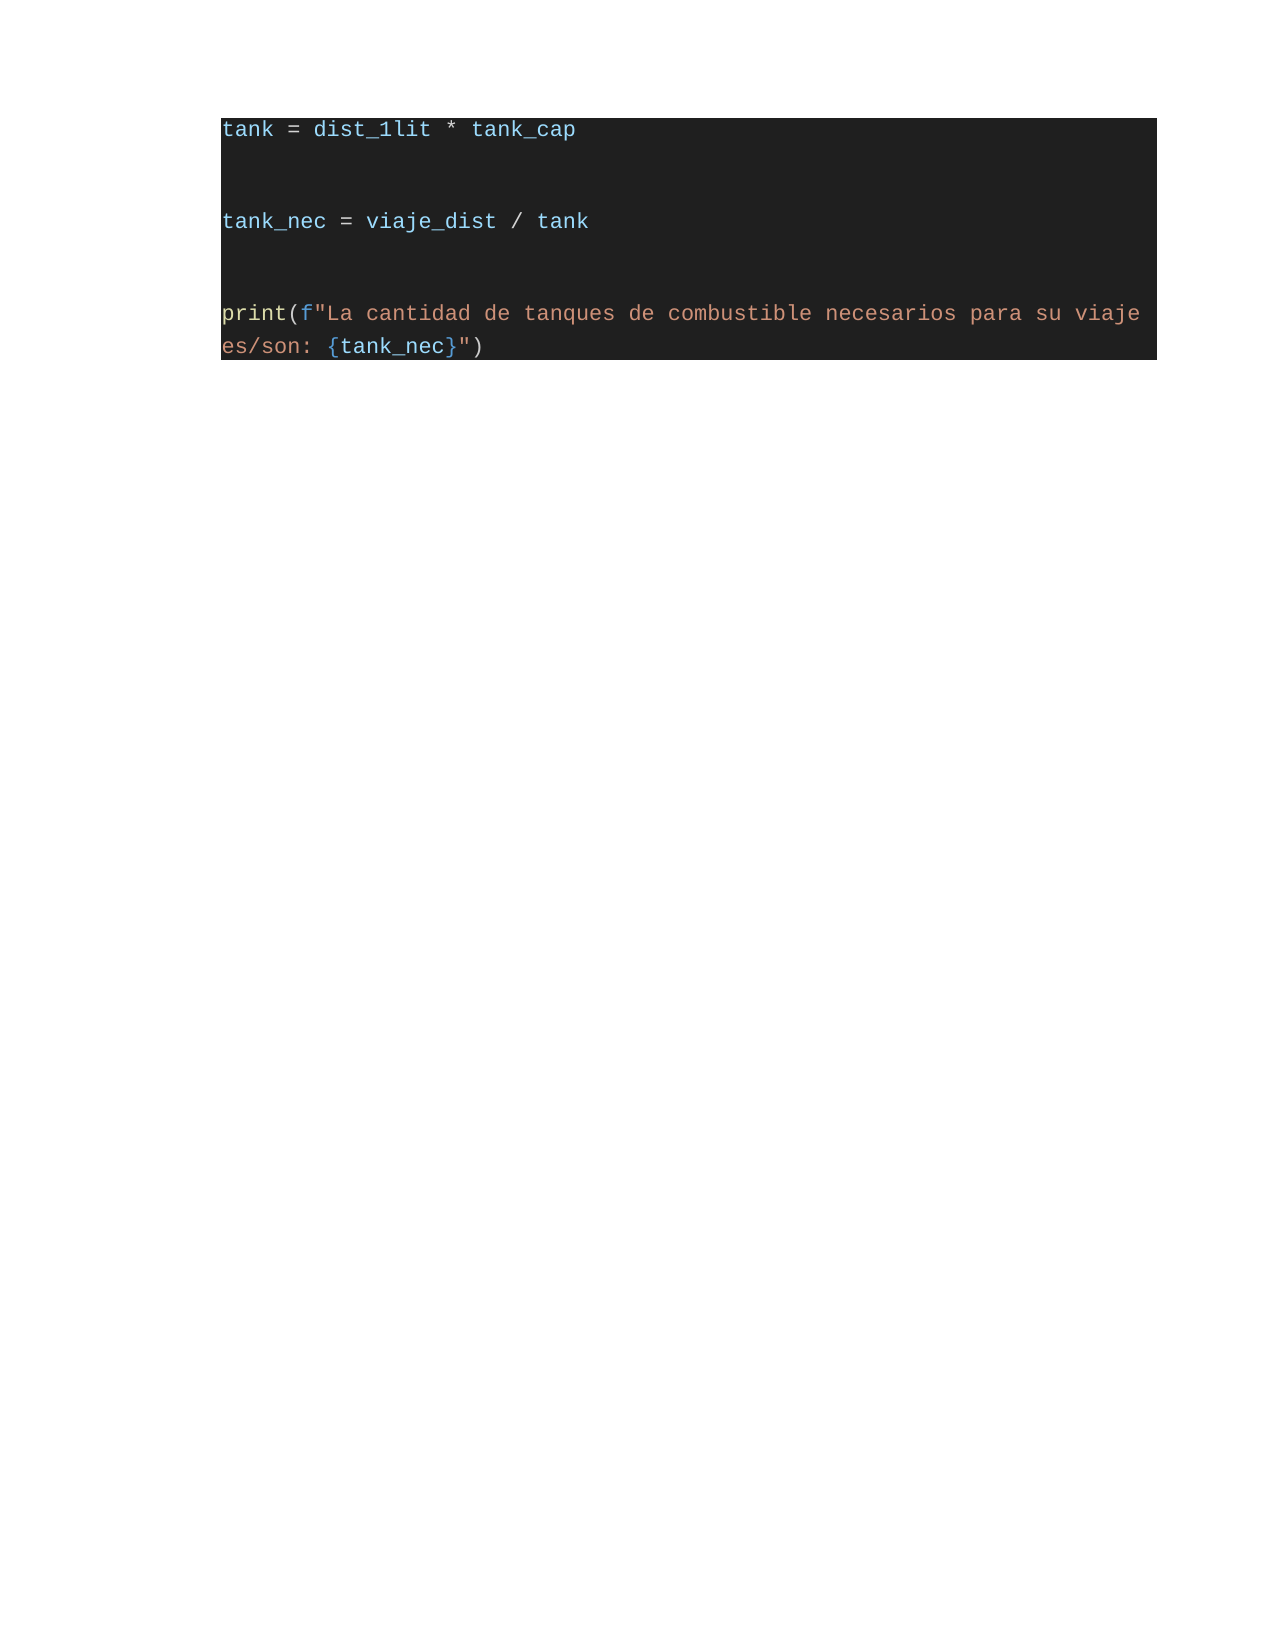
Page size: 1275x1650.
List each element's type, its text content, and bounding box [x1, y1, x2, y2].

text tank = dist_1lit * tank_cap [221, 118, 1157, 143]
text tank_nec = viaje_dist / tank [221, 210, 1157, 235]
text print(f"La cantidad de tanques de combustible necesarios para su viaje es/son: {tank_nec}") [221, 302, 1157, 360]
